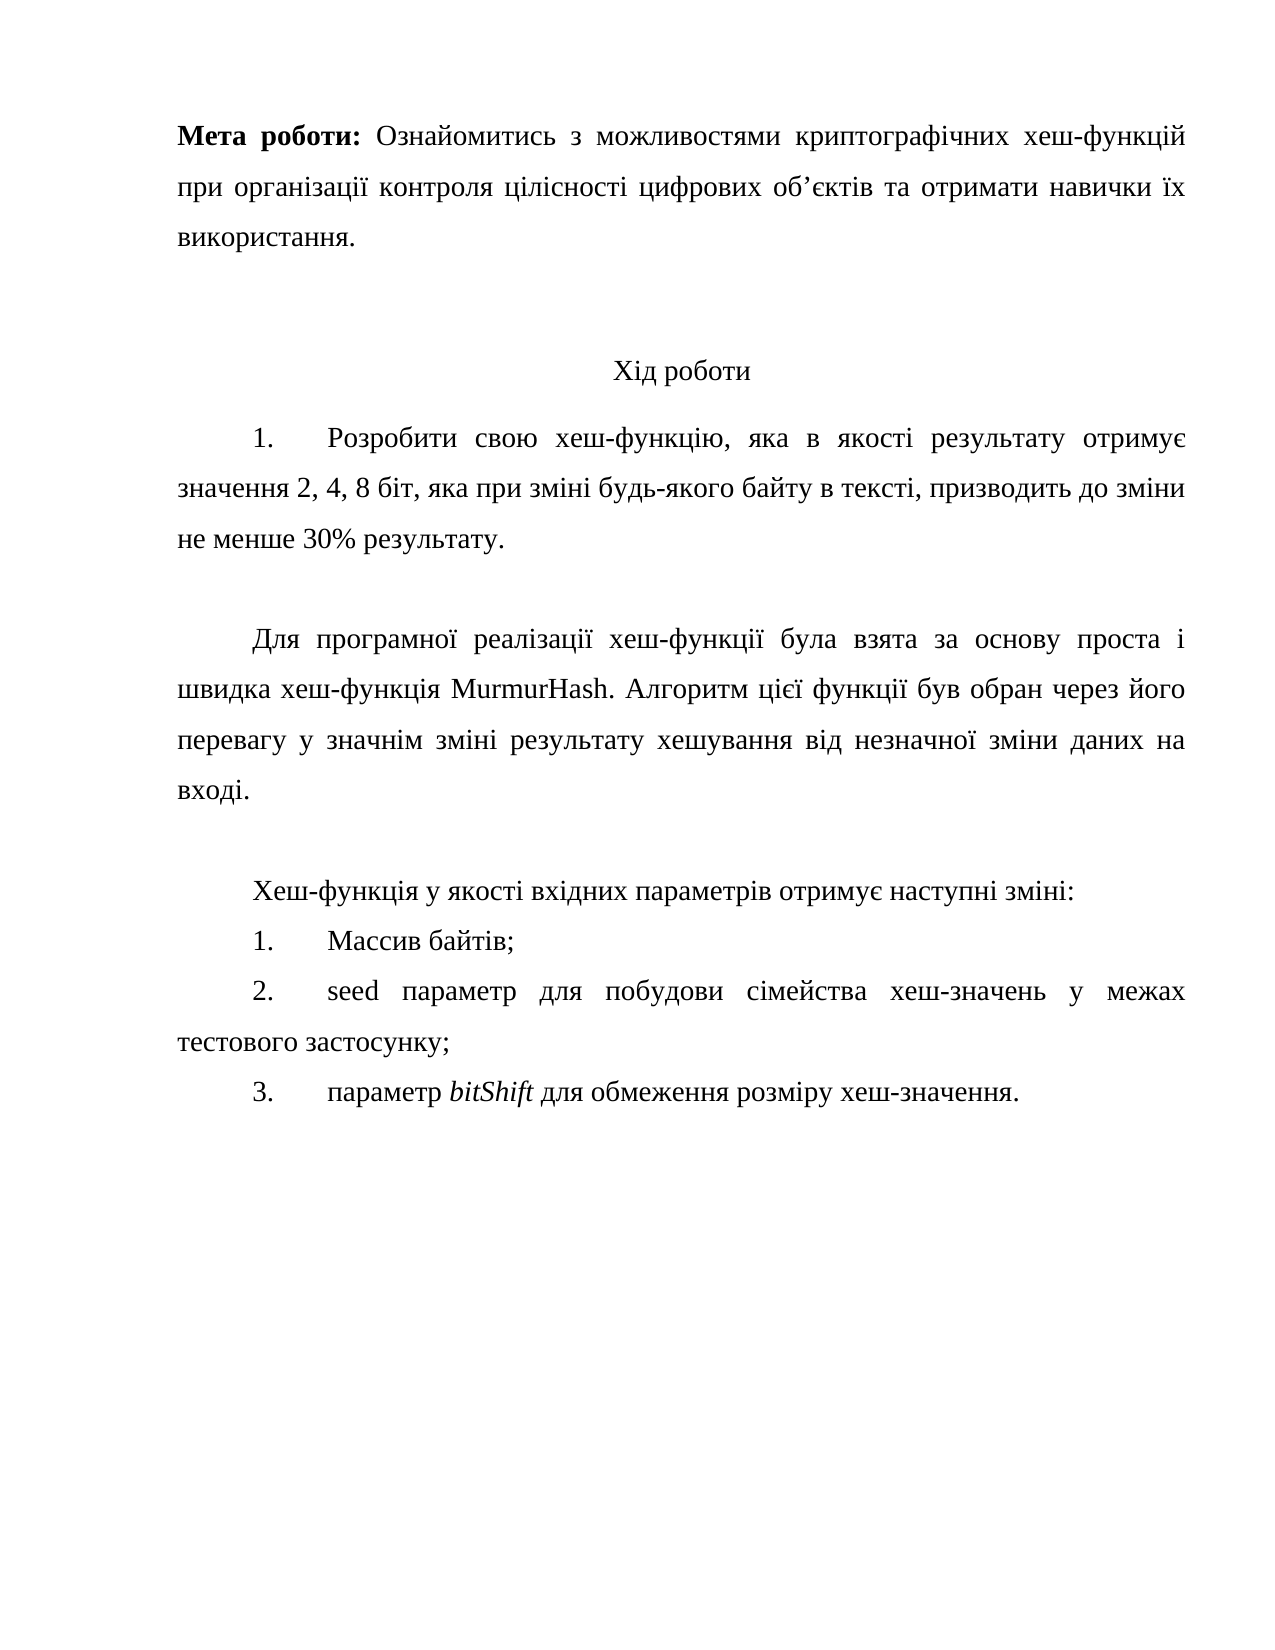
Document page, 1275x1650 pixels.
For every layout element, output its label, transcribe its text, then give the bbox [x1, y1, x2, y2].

list Для програмної реалізації хеш-функції була взята за основу проста і швидка хеш-функція MurmurHash. Алгоритм цієї функції був обран через його перевагу у значнім зміні результату хешування від незначної зміни даних на вході. [177, 621, 1186, 806]
list seed параметр для побудови сімейства хеш-значень у межах тестового застосунку; [177, 973, 1186, 1057]
text Хід роботи [177, 353, 1186, 387]
list Массив байтів; [177, 923, 1186, 957]
list Розробити свою хеш-функцію, яка в якості результату отримує значення 2, 4, 8 біт, яка при зміні будь-якого байту в тексті, призводить до зміни не менше 30% результату. [177, 420, 1186, 554]
list параметр bitShift для обмеження розміру хеш-значення. [177, 1074, 1186, 1108]
list Хеш-функція у якості вхідних параметрів отримує наступні зміні: [177, 873, 1186, 906]
text Мета роботи: Ознайомитись з можливостями криптографічних хеш-функцій при організації контроля цілісності цифрових об’єктів та отримати навички їх використання. [177, 118, 1186, 253]
